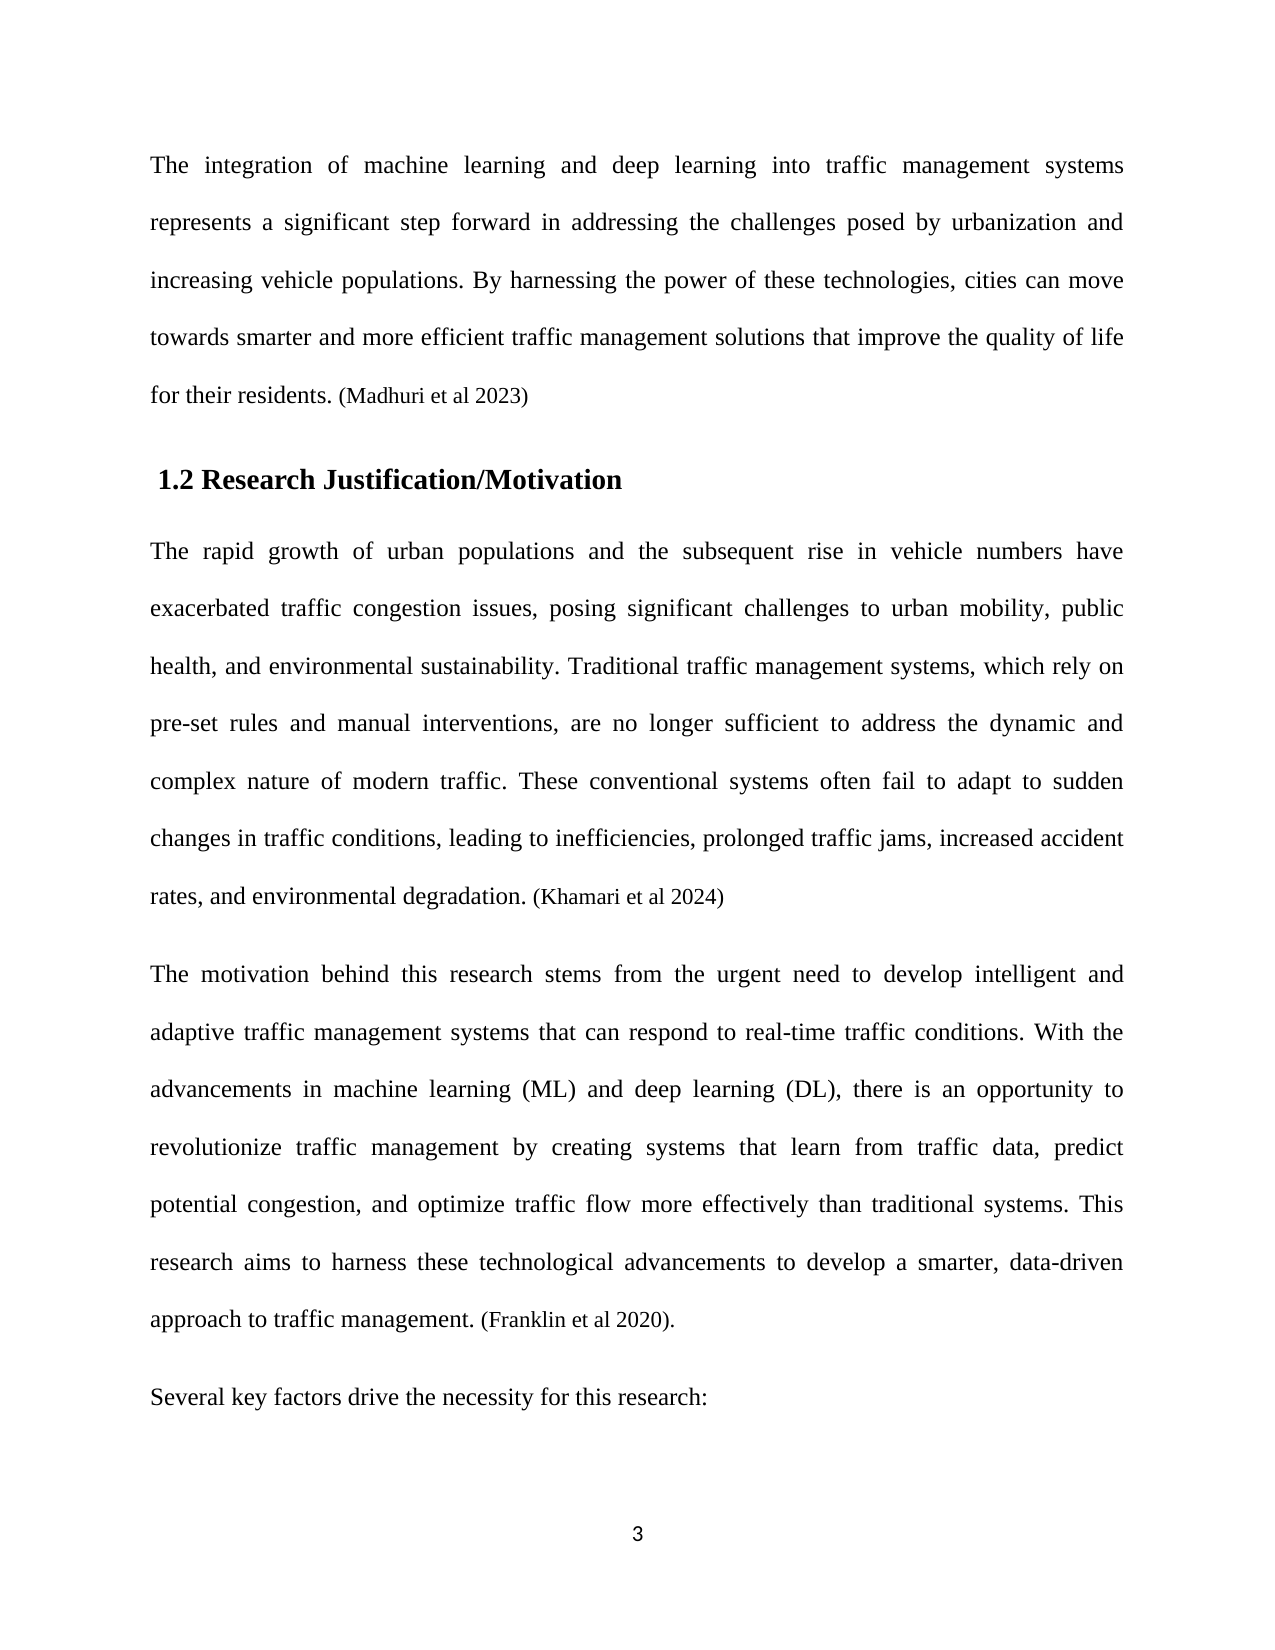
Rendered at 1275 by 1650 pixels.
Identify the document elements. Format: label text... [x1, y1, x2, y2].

title 1.2 Research Justification/Motivation [150, 462, 1125, 496]
text The rapid growth of urban populations and the subsequent rise in vehicle numbers have exacerbated traffic congestion issues, posing significant challenges to urban mobility, public health, and environmental sustainability. Traditional traffic management systems, which rely on pre-set rules and manual interventions, are no longer sufficient to address the dynamic and complex nature of modern traffic. These conventional systems often fail to adapt to sudden changes in traffic conditions, leading to inefficiencies, prolonged traffic jams, increased accident rates, and environmental degradation. (Khamari et al 2024) [150, 536, 1125, 909]
text Several key factors drive the necessity for this research: [150, 1382, 1125, 1411]
text The integration of machine learning and deep learning into traffic management systems represents a significant step forward in addressing the challenges posed by urbanization and increasing vehicle populations. By harnessing the power of these technologies, cities can move towards smarter and more efficient traffic management solutions that improve the quality of life for their residents. (Madhuri et al 2023) [150, 150, 1125, 409]
text The motivation behind this research stems from the urgent need to develop intelligent and adaptive traffic management systems that can respond to real-time traffic conditions. With the advancements in machine learning (ML) and deep learning (DL), there is an opportunity to revolutionize traffic management by creating systems that learn from traffic data, predict potential congestion, and optimize traffic flow more effectively than traditional systems. This research aims to harness these technological advancements to develop a smarter, data-driven approach to traffic management. (Franklin et al 2020). [150, 959, 1125, 1333]
